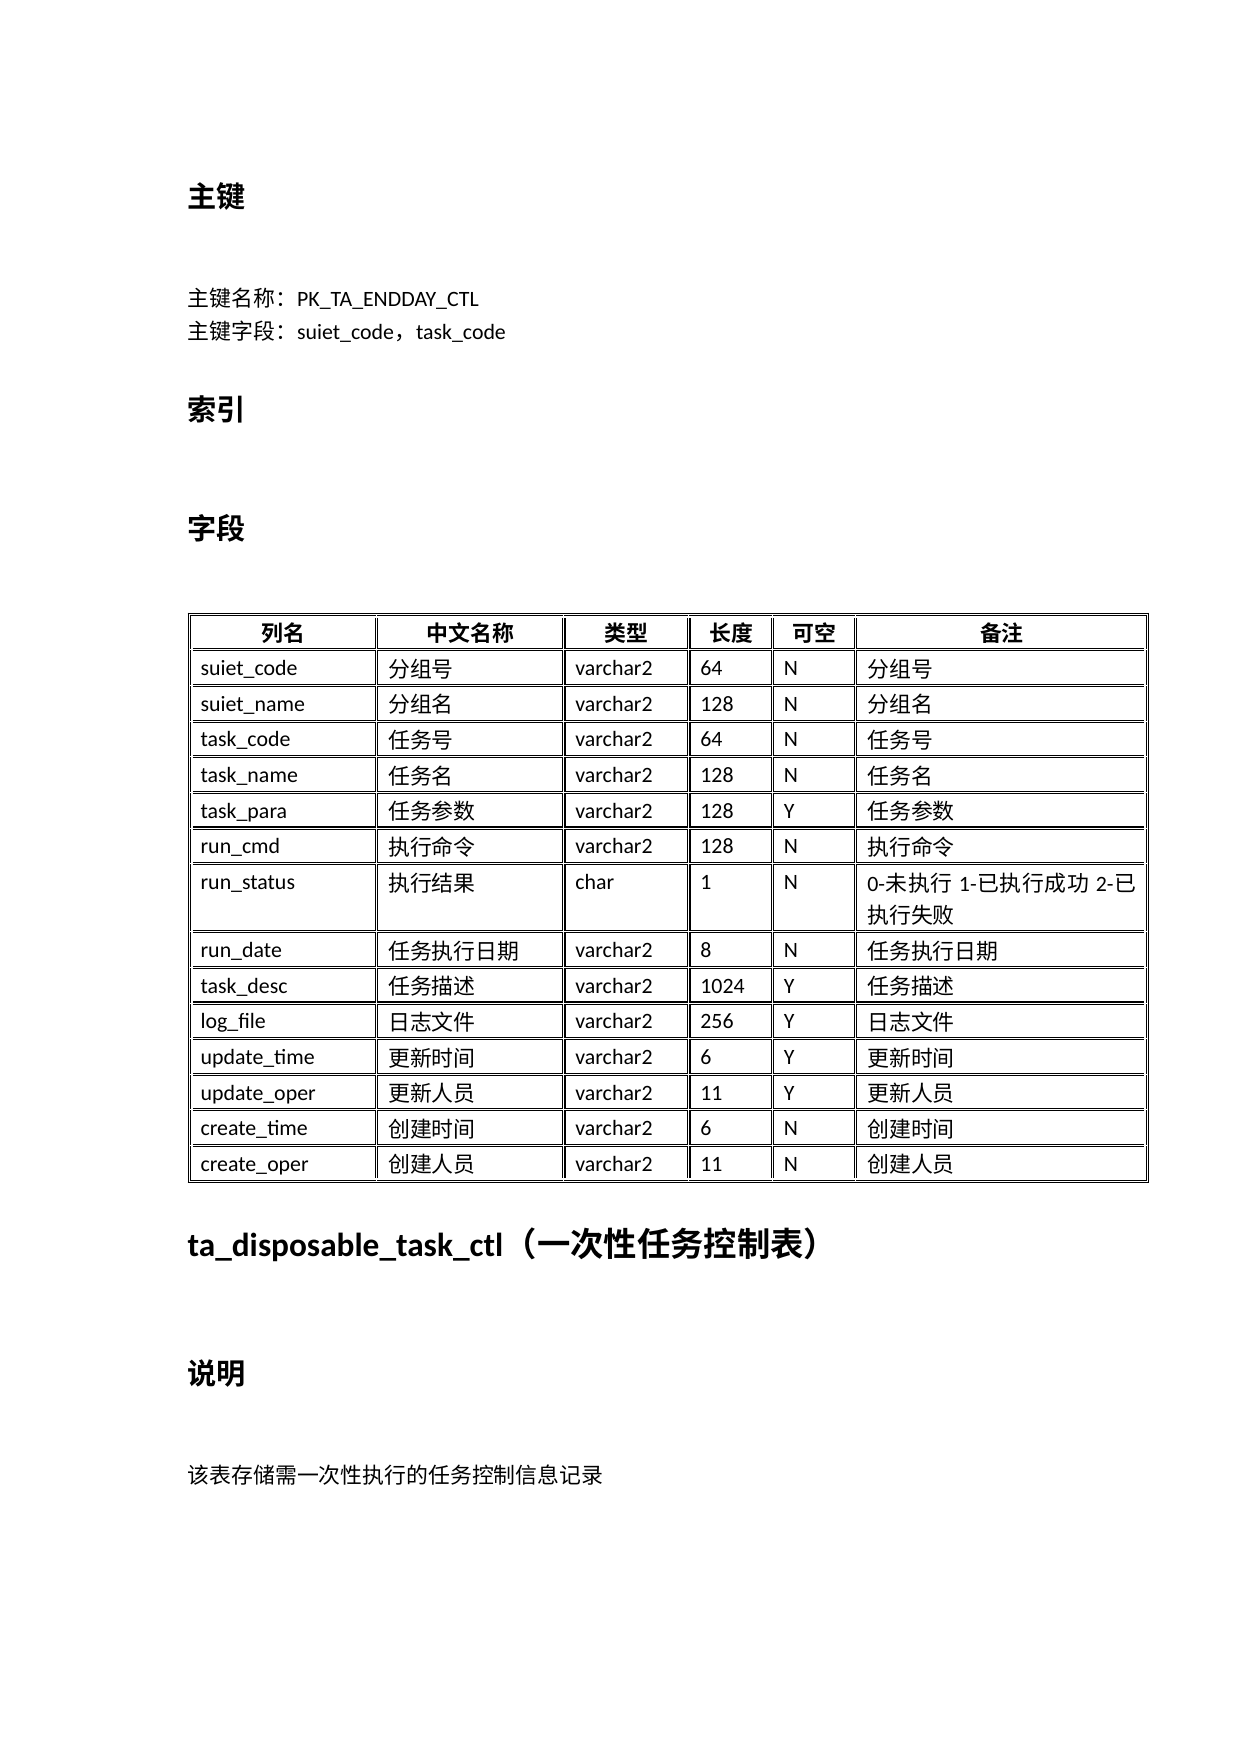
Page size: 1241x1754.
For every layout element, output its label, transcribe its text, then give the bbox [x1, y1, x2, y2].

subtitle 主键 [187, 162, 1053, 227]
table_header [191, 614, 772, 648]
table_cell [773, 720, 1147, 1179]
text 主键字段：suiet_code，task_code [187, 313, 1053, 346]
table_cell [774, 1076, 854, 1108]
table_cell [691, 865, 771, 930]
subtitle ta_disposable_task_ctl（一次性任务控制表） [187, 1210, 1053, 1275]
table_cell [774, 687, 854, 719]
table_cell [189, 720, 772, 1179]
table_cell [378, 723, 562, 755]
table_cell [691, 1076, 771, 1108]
text 主键名称：PK_TA_ENDDAY_CTL [187, 281, 1053, 313]
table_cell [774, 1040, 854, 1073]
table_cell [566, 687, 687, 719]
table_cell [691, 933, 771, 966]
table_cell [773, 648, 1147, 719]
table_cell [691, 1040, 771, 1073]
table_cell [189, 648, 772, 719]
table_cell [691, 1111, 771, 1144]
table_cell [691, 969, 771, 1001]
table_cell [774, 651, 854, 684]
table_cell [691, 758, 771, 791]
subtitle 字段 [187, 494, 1053, 559]
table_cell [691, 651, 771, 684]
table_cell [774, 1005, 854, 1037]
subtitle 说明 [187, 1339, 1053, 1404]
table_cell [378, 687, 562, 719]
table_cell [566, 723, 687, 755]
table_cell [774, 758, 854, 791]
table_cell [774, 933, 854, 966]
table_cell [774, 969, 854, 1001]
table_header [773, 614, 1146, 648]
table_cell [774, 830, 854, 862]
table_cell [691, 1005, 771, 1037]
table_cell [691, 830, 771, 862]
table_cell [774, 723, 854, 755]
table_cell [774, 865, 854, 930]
subtitle 索引 [187, 375, 1053, 440]
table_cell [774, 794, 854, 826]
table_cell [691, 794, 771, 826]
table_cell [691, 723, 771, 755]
text 该表存储需一次性执行的任务控制信息记录 [187, 1458, 1053, 1490]
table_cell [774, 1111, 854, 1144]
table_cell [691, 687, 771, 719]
